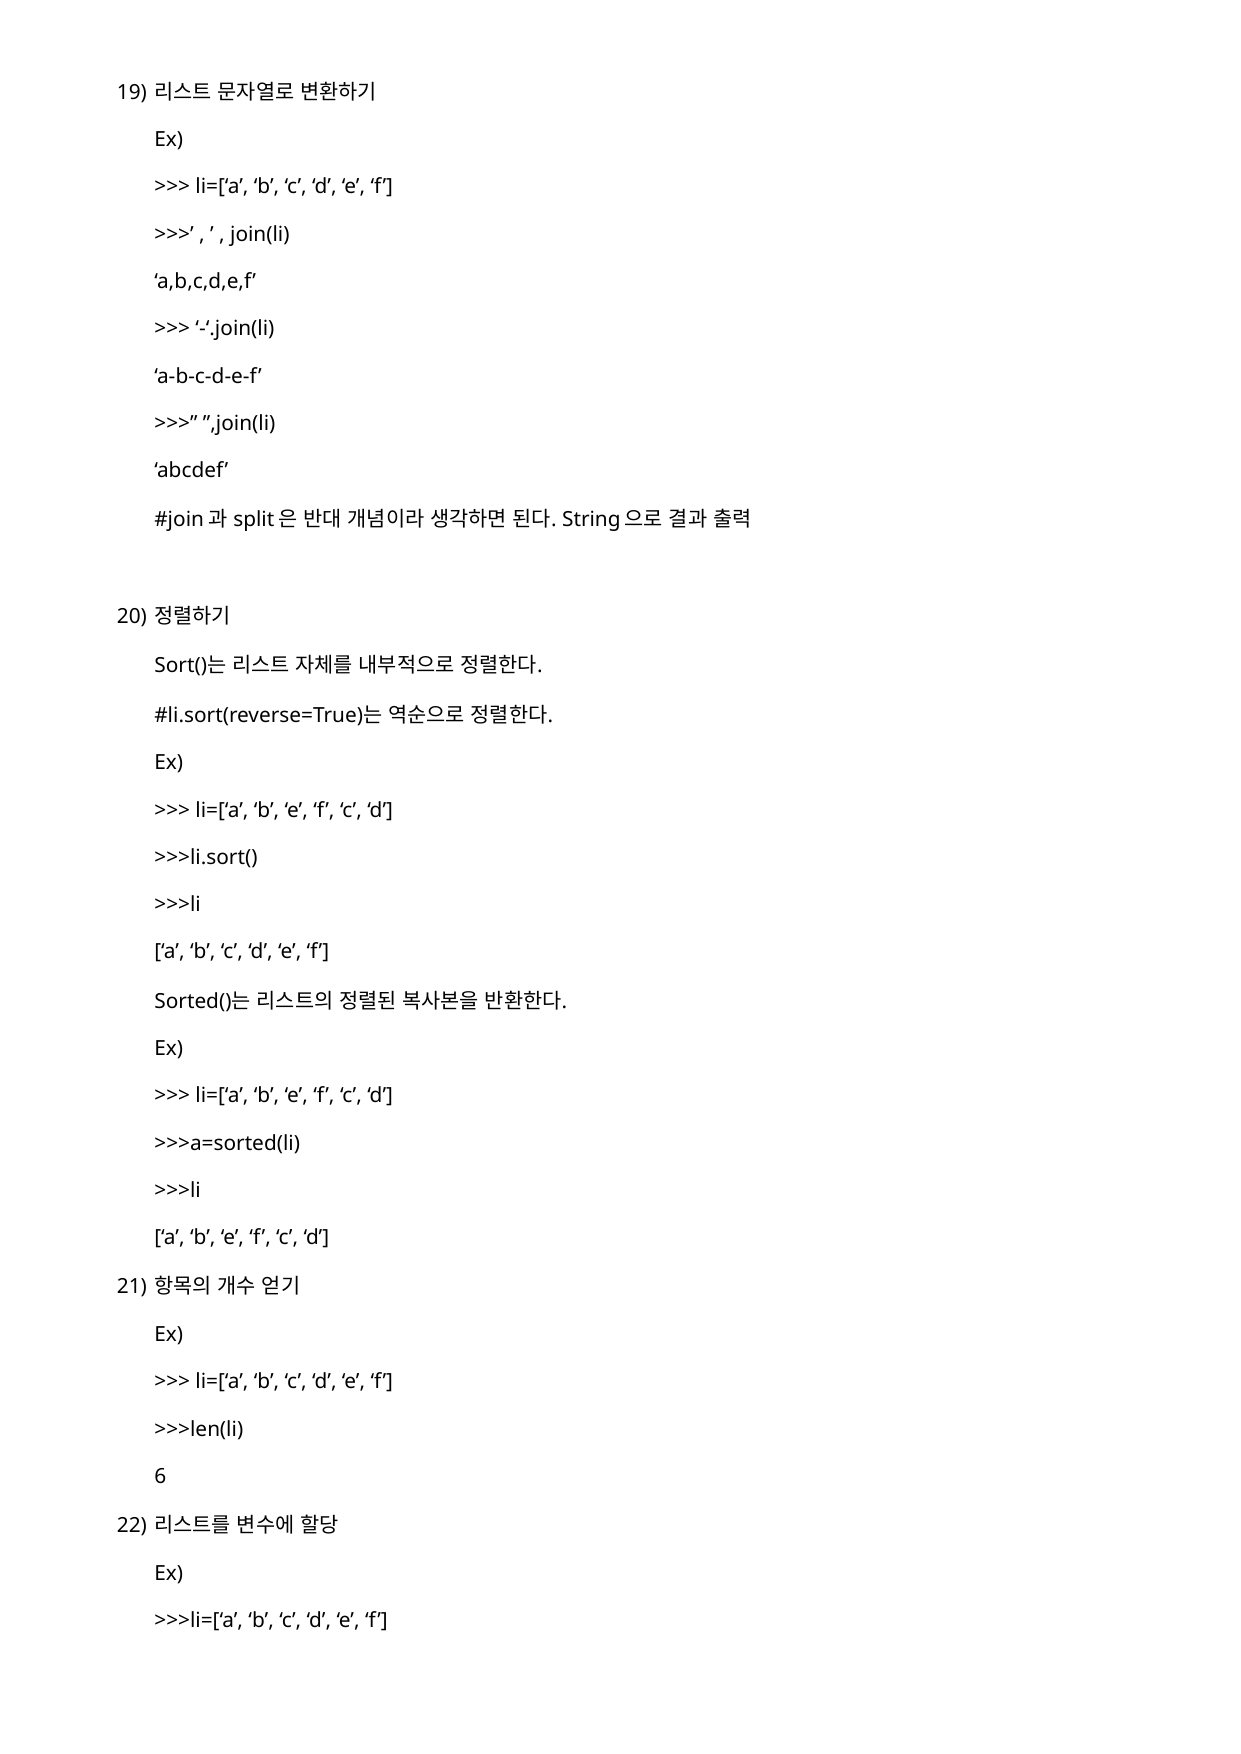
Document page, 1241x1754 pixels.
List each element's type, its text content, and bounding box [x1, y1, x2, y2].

list >>>li [154, 1175, 1165, 1204]
list 리스트 문자열로 변환하기 [117, 75, 1165, 105]
list >>> li=[‘a’, ‘b’, ‘c’, ‘d’, ‘e’, ‘f’] [154, 1366, 1165, 1395]
list [‘a’, ‘b’, ‘e’, ‘f’, ‘c’, ‘d’] [154, 1222, 1165, 1251]
text Ex) [154, 1033, 1165, 1062]
list Ex) [154, 124, 1165, 153]
text >>>li.sort() [154, 842, 1165, 871]
text >>>li [154, 889, 1165, 918]
list 항목의 개수 얻기 [117, 1270, 1165, 1300]
list >>>li=[‘a’, ‘b’, ‘c’, ‘d’, ‘e’, ‘f’] [154, 1605, 1165, 1633]
list >>>’ , ’ , join(li) [154, 219, 1165, 247]
text Sorted()는 리스트의 정렬된 복사본을 반환한다. [154, 984, 1165, 1014]
text #li.sort(reverse=True)는 역순으로 정렬한다. [154, 698, 1165, 728]
list >>> ‘-‘.join(li) [154, 313, 1165, 342]
list 리스트를 변수에 할당 [117, 1508, 1165, 1539]
text Ex) [154, 747, 1165, 776]
text >>> li=[‘a’, ‘b’, ‘e’, ‘f’, ‘c’, ‘d’] [154, 795, 1165, 823]
list Ex) [154, 1319, 1165, 1348]
list ‘a-b-c-d-e-f’ [154, 361, 1165, 389]
list >>> li=[‘a’, ‘b’, ‘c’, ‘d’, ‘e’, ‘f’] [154, 172, 1165, 200]
list Ex) [154, 1558, 1165, 1586]
list 정렬하기 [117, 599, 1165, 630]
list ‘a,b,c,d,e,f’ [154, 266, 1165, 295]
list >>>len(li) [154, 1414, 1165, 1442]
list 6 [154, 1461, 1165, 1489]
list >>>a=sorted(li) [154, 1128, 1165, 1156]
text Sort()는 리스트 자체를 내부적으로 정렬한다. [154, 649, 1165, 679]
list ‘abcdef’ [154, 455, 1165, 484]
list >>> li=[‘a’, ‘b’, ‘e’, ‘f’, ‘c’, ‘d’] [154, 1081, 1165, 1109]
list >>>” ”,join(li) [154, 408, 1165, 437]
text [‘a’, ‘b’, ‘c’, ‘d’, ‘e’, ‘f’] [154, 937, 1165, 965]
list #join과 split은 반대 개념이라 생각하면 된다. String으로 결과 출력 [154, 503, 1165, 533]
